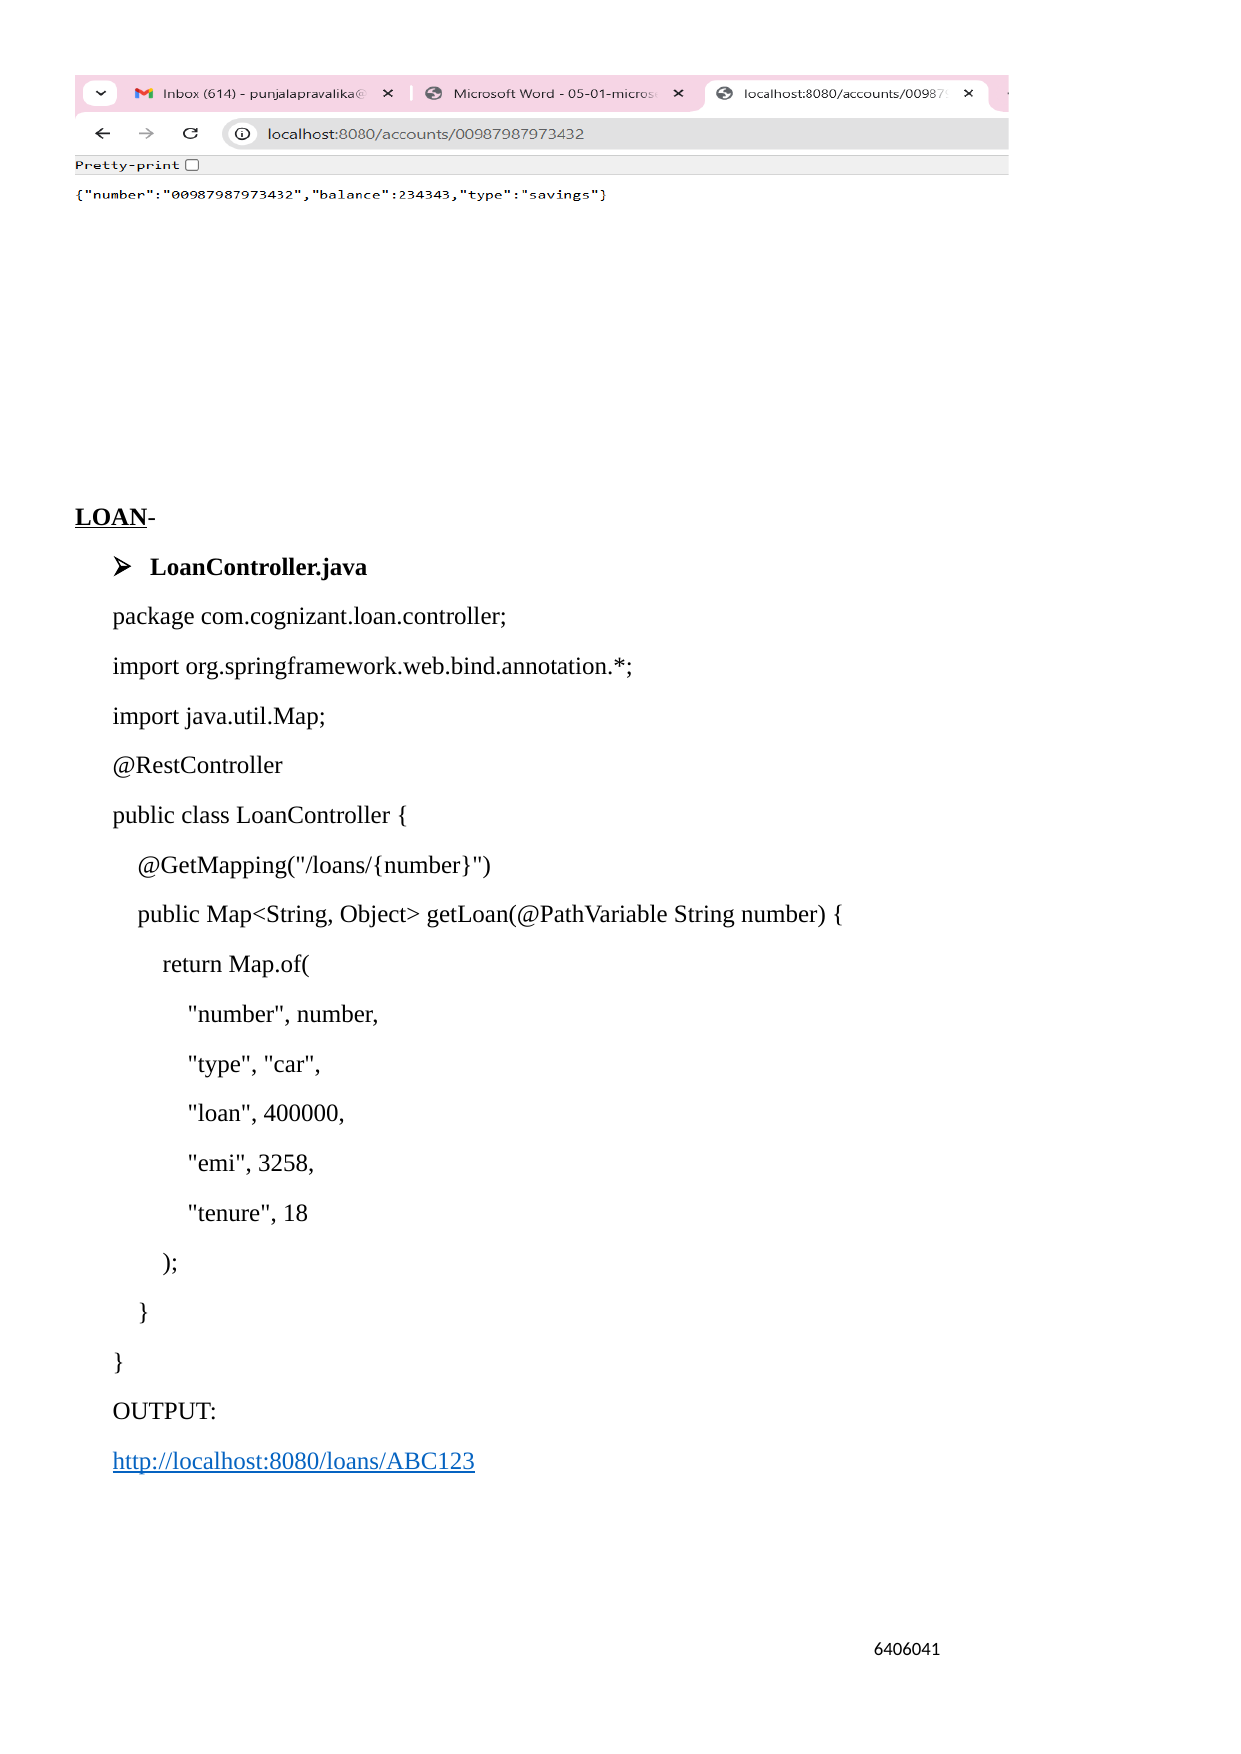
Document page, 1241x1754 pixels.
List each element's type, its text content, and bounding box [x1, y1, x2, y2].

text public class LoanController { [112, 800, 1165, 829]
text package com.cognizant.loan.controller; [112, 601, 1165, 630]
text ); [112, 1247, 1165, 1276]
text "type", "car", [112, 1049, 1165, 1077]
text import java.util.Map; [112, 701, 1165, 729]
text "tenure", 18 [112, 1198, 1165, 1226]
text } [112, 1347, 1165, 1376]
text return Map.of( [112, 949, 1165, 978]
text "loan", 400000, [112, 1098, 1165, 1127]
text public Map<String, Object> getLoan(@PathVariable String number) { [112, 899, 1165, 928]
text } [112, 1297, 1165, 1326]
text OUTPUT: [112, 1396, 1165, 1425]
text @GetMapping("/loans/{number}") [112, 850, 1165, 879]
text @RestController [112, 751, 1165, 779]
text http://localhost:8080/loans/ABC123 [112, 1446, 1165, 1475]
list LoanController.java [112, 552, 1165, 581]
text import org.springframework.web.bind.annotation.*; [112, 651, 1165, 680]
text "number", number, [112, 999, 1165, 1028]
picture [75, 75, 1009, 432]
text LOAN- [75, 502, 1165, 531]
text "emi", 3258, [112, 1148, 1165, 1177]
